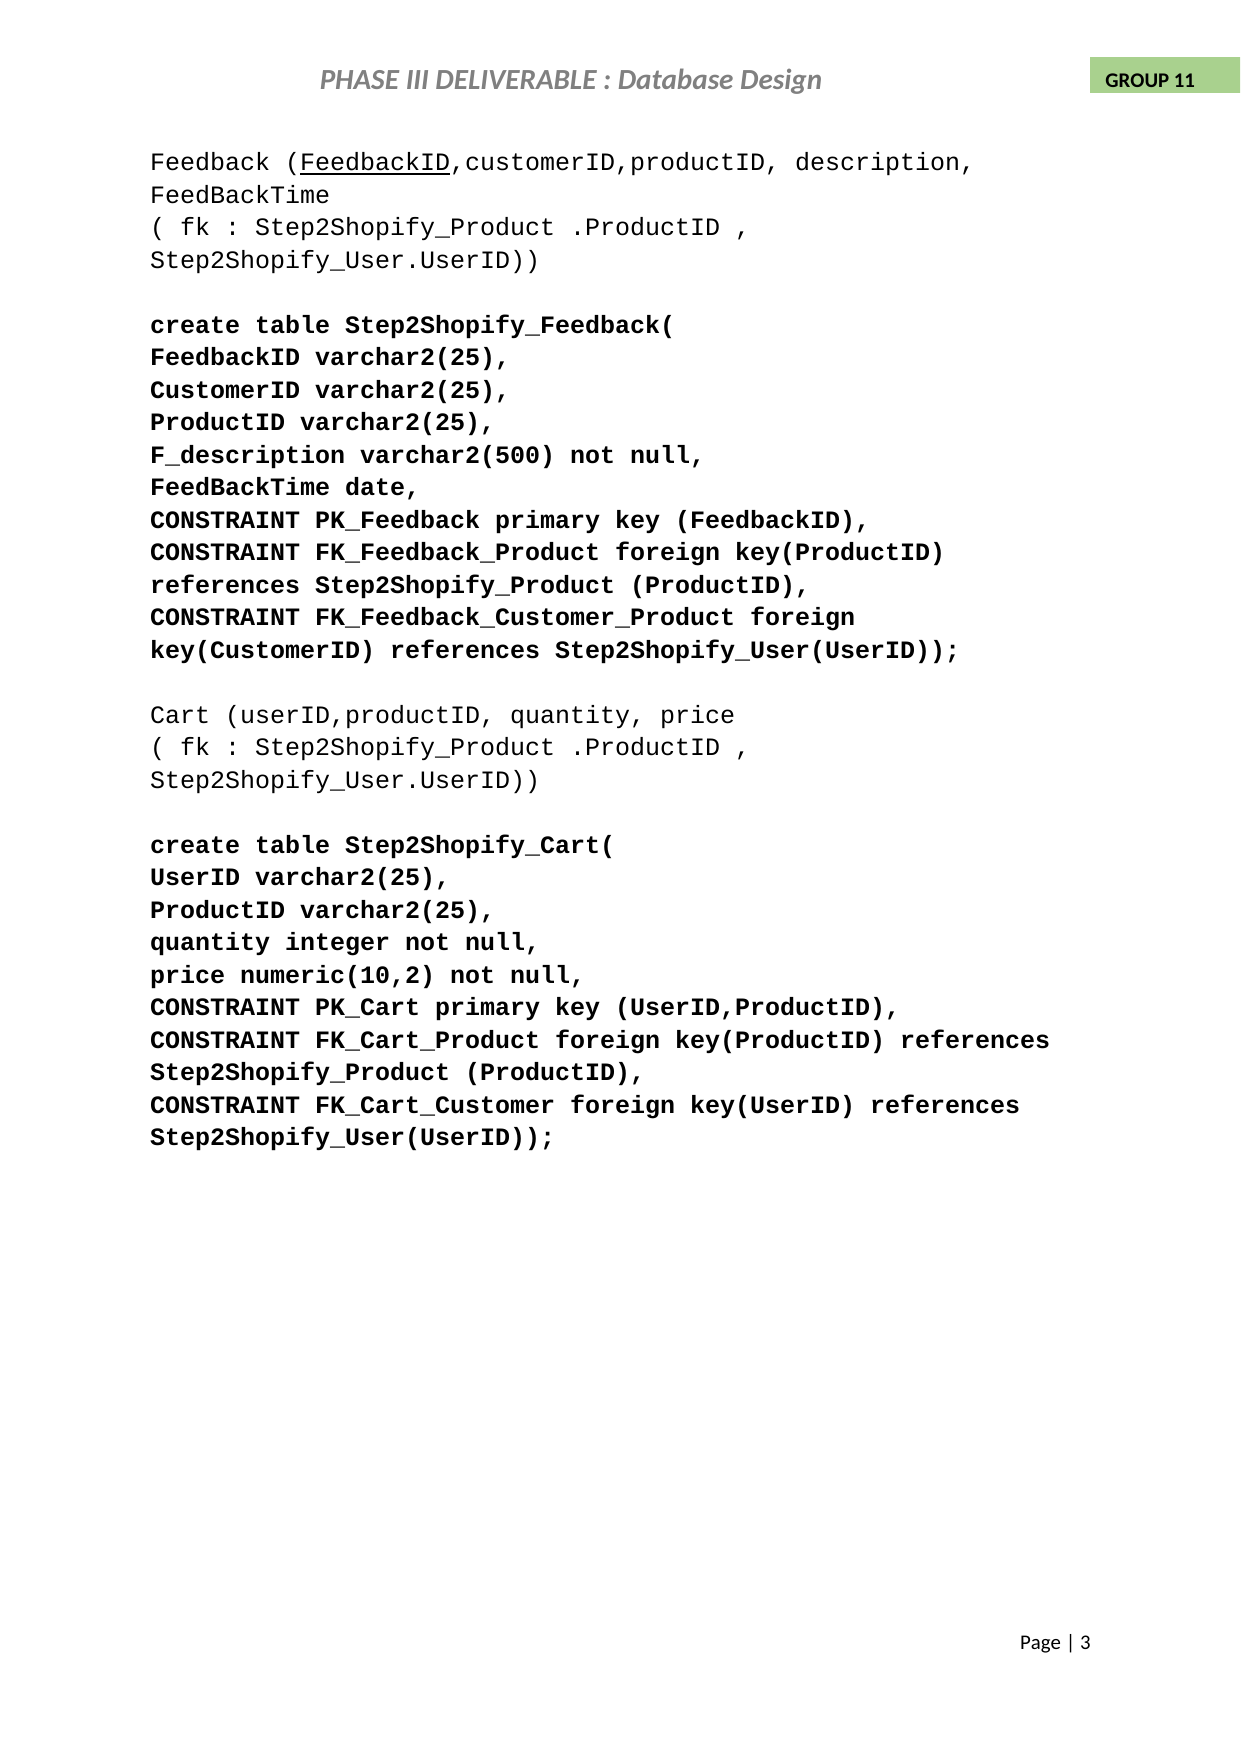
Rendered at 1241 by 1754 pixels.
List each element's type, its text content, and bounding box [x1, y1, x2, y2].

text CustomerID varchar2(25), [150, 377, 1090, 406]
text CONSTRAINT FK_Cart_Product foreign key(ProductID) references Step2Shopify_Product (ProductID), [150, 1027, 1090, 1088]
text ProductID varchar2(25), [150, 897, 1090, 926]
text FeedBackTime date, [150, 475, 1090, 503]
text create table Step2Shopify_Feedback( [150, 312, 1090, 341]
text UserID varchar2(25), [150, 865, 1090, 893]
text CONSTRAINT PK_Cart primary key (UserID,ProductID), [150, 995, 1090, 1023]
text price numeric(10,2) not null, [150, 962, 1090, 991]
text Feedback (FeedbackID,customerID,productID, description, FeedBackTime [150, 150, 1090, 211]
text CONSTRAINT FK_Feedback_Customer_Product foreign key(CustomerID) references Step2Shopify_User(UserID)); [150, 605, 1090, 666]
text CONSTRAINT FK_Feedback_Product foreign key(ProductID) references Step2Shopify_Product (ProductID), [150, 540, 1090, 601]
text FeedbackID varchar2(25), [150, 345, 1090, 373]
text F_description varchar2(500) not null, [150, 442, 1090, 471]
text ProductID varchar2(25), [150, 410, 1090, 438]
text quantity integer not null, [150, 930, 1090, 958]
text ( fk : Step2Shopify_Product .ProductID , Step2Shopify_User.UserID)) [150, 735, 1090, 796]
text CONSTRAINT FK_Cart_Customer foreign key(UserID) references Step2Shopify_User(UserID)); [150, 1092, 1090, 1153]
text CONSTRAINT PK_Feedback primary key (FeedbackID), [150, 507, 1090, 536]
text ( fk : Step2Shopify_Product .ProductID , Step2Shopify_User.UserID)) [150, 215, 1090, 276]
text create table Step2Shopify_Cart( [150, 832, 1090, 861]
text Cart (userID,productID, quantity, price [150, 702, 1090, 731]
